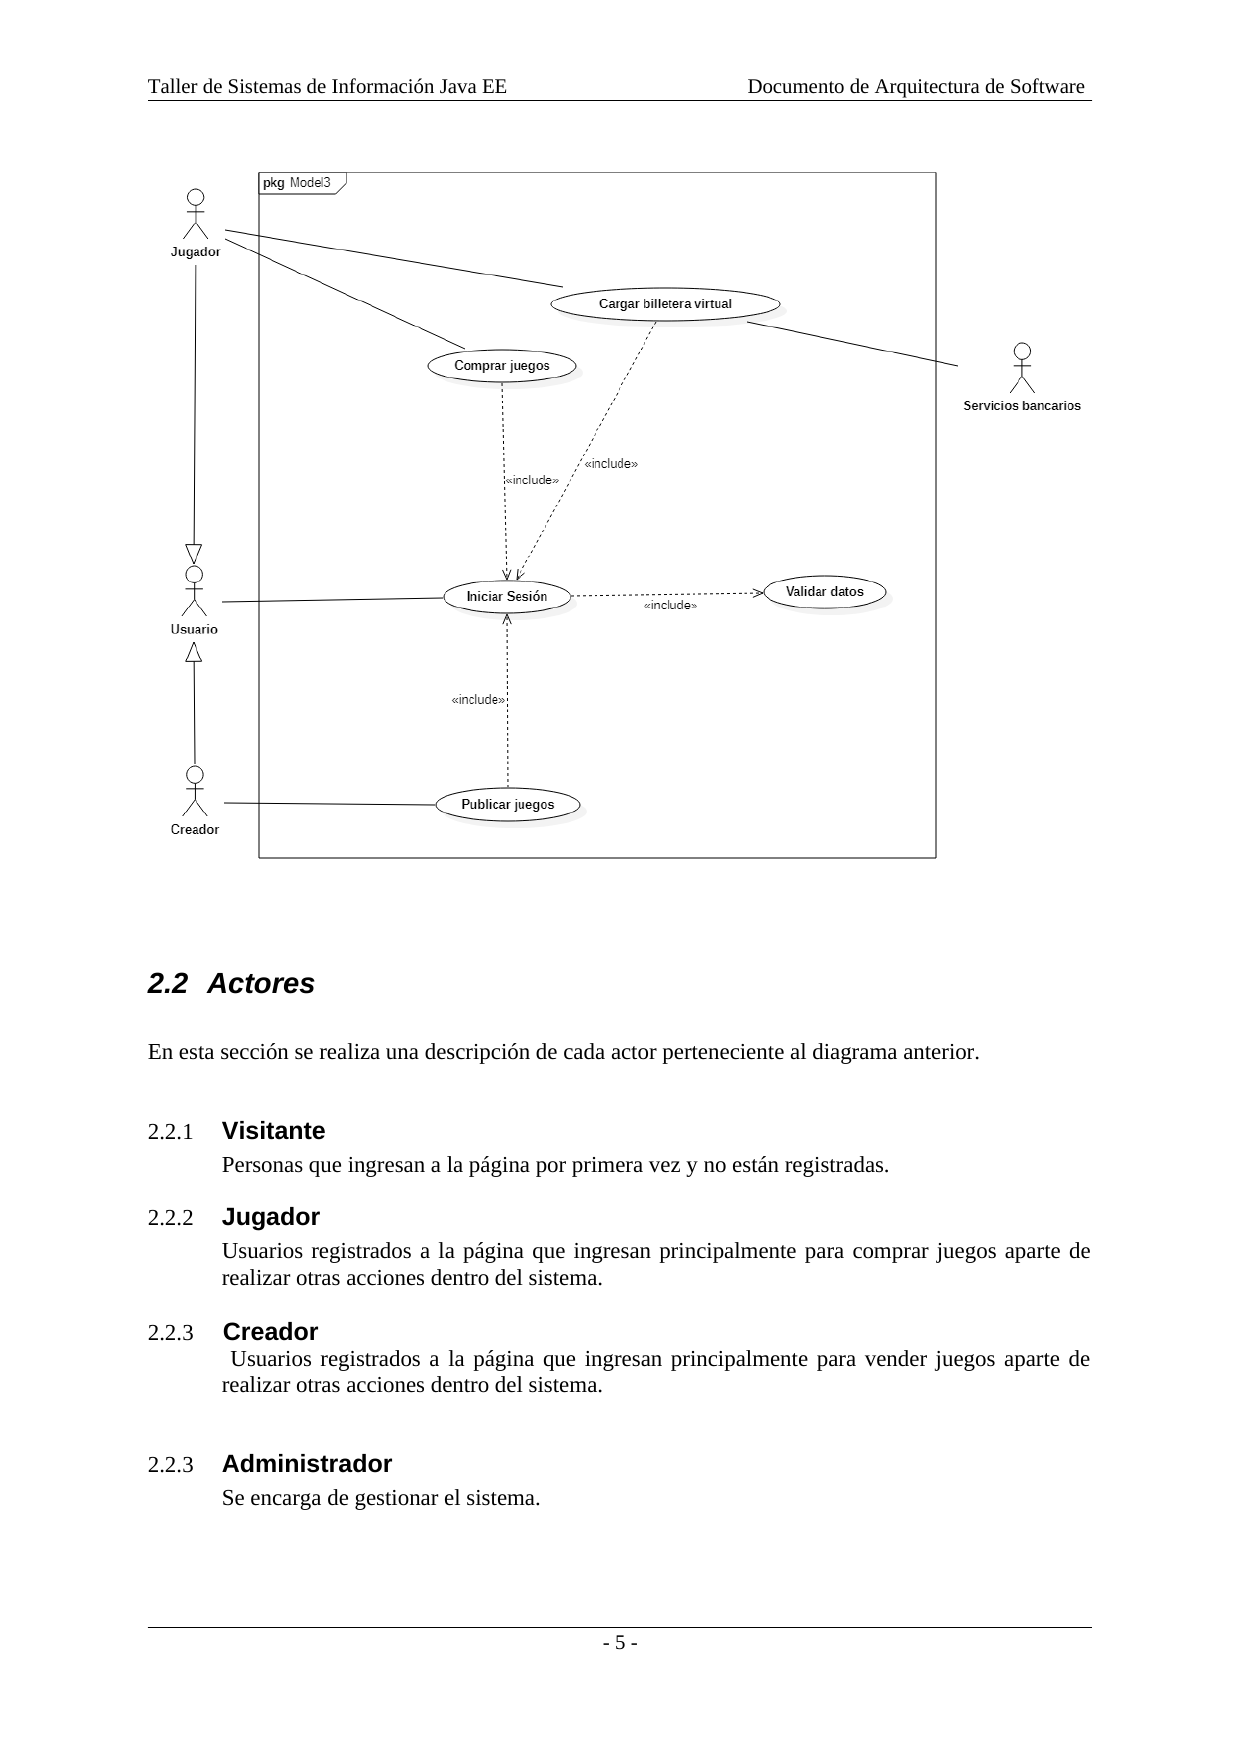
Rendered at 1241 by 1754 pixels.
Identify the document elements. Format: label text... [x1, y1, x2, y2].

text 2.2.3 Creador [148, 1316, 1092, 1345]
text En esta sección se realiza una descripción de cada actor perteneciente al diagrama anterior. [148, 1038, 1092, 1065]
subtitle Visitante [148, 1116, 1092, 1145]
subtitle Administrador [148, 1449, 1092, 1478]
subtitle Jugador [148, 1202, 1092, 1231]
text Usuarios registrados a la página que ingresan principalmente para comprar juegos aparte de realizar otras acciones dentro del sistema. [222, 1237, 1092, 1290]
picture [147, 147, 1093, 889]
text Personas que ingresan a la página por primera vez y no están registradas. [222, 1151, 1092, 1177]
subtitle Actores [148, 966, 1092, 999]
text Usuarios registrados a la página que ingresan principalmente para vender juegos aparte de realizar otras acciones dentro del sistema. [222, 1345, 1092, 1398]
text Se encarga de gestionar el sistema. [222, 1484, 1092, 1511]
